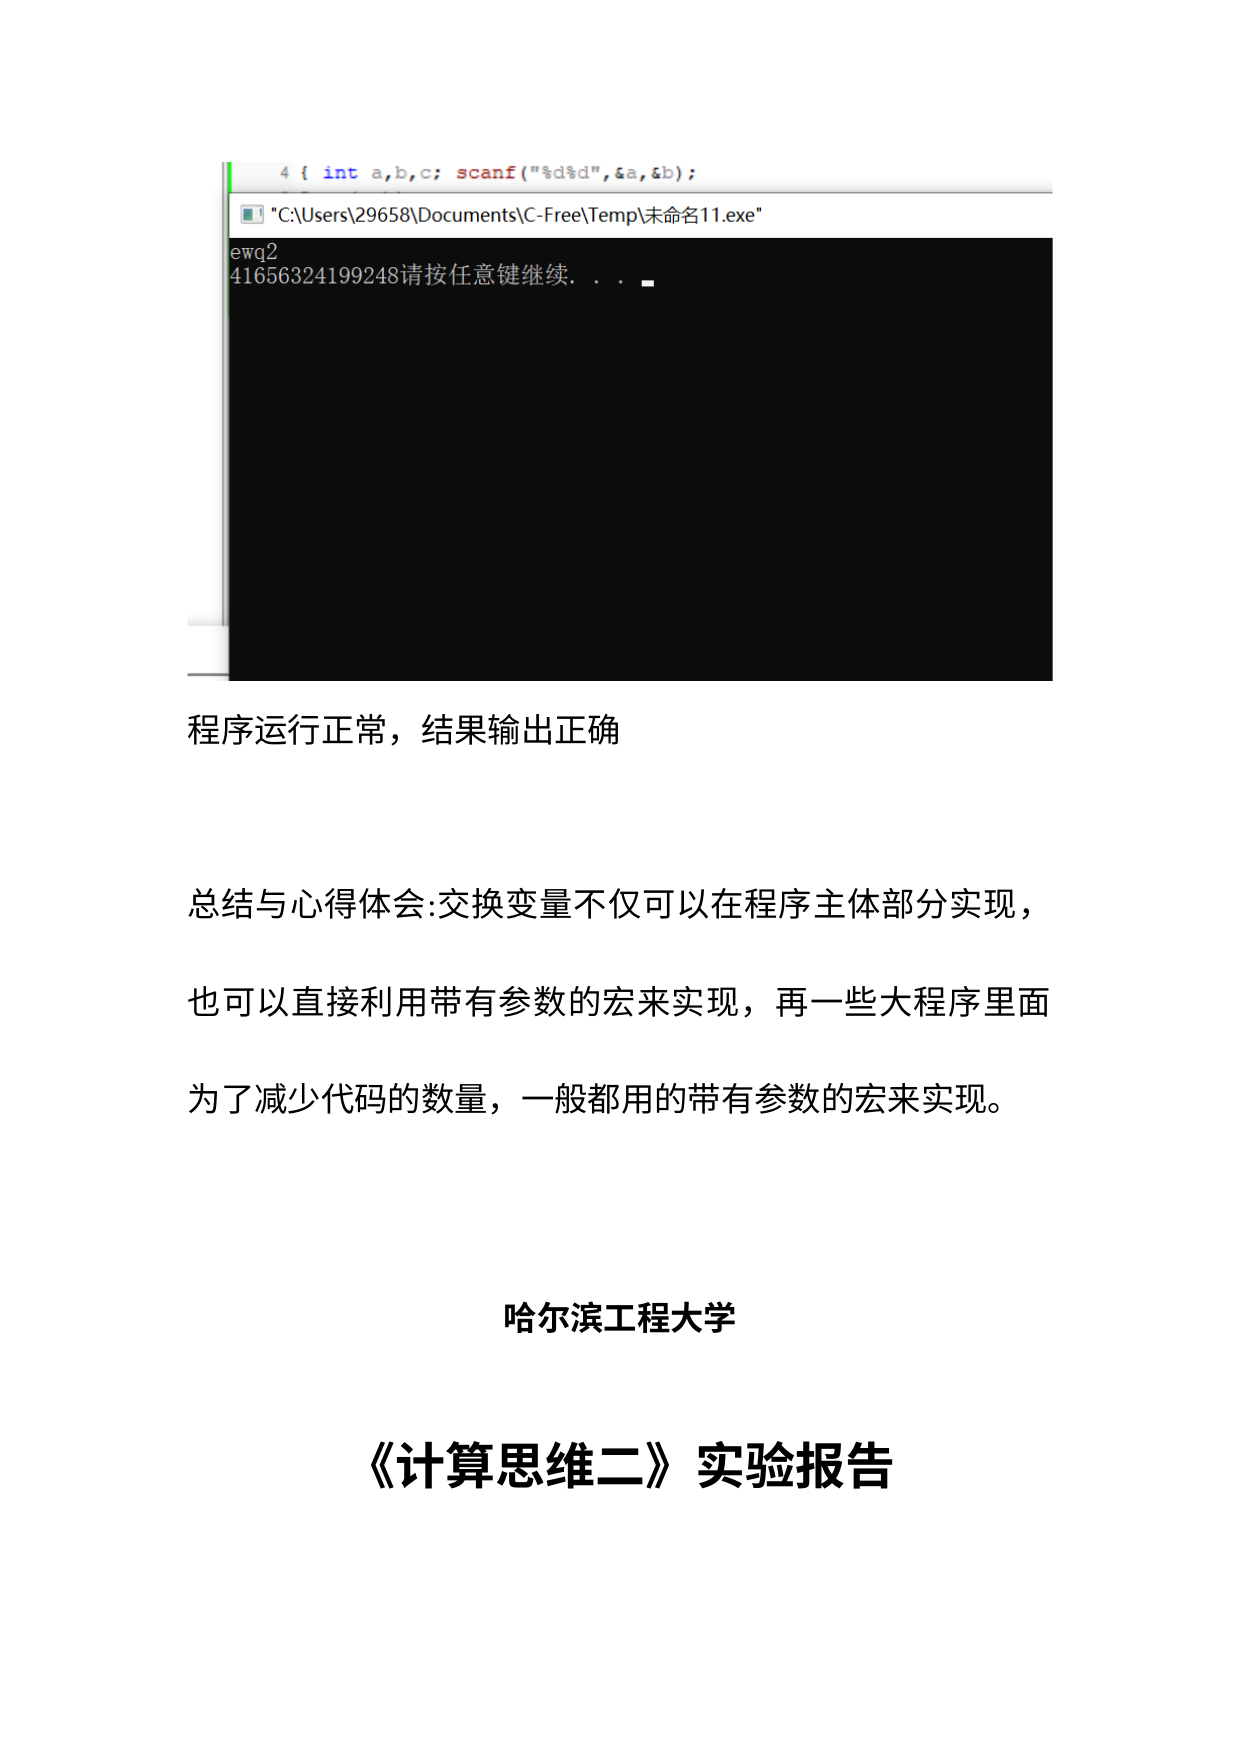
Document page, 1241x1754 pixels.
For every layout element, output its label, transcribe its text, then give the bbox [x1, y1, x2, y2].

text 总结与心得体会:交换变量不仅可以在程序主体部分实现，也可以直接利用带有参数的宏来实现，再一些大程序里面为了减少代码的数量，一般都用的带有参数的宏来实现。 [187, 870, 1053, 1130]
text 程序运行正常，结果输出正确 [187, 695, 1053, 760]
text 《计算思维二》实验报告 [187, 1414, 1053, 1511]
picture [187, 162, 1053, 681]
text 哈尔滨工程大学 [187, 1284, 1053, 1349]
